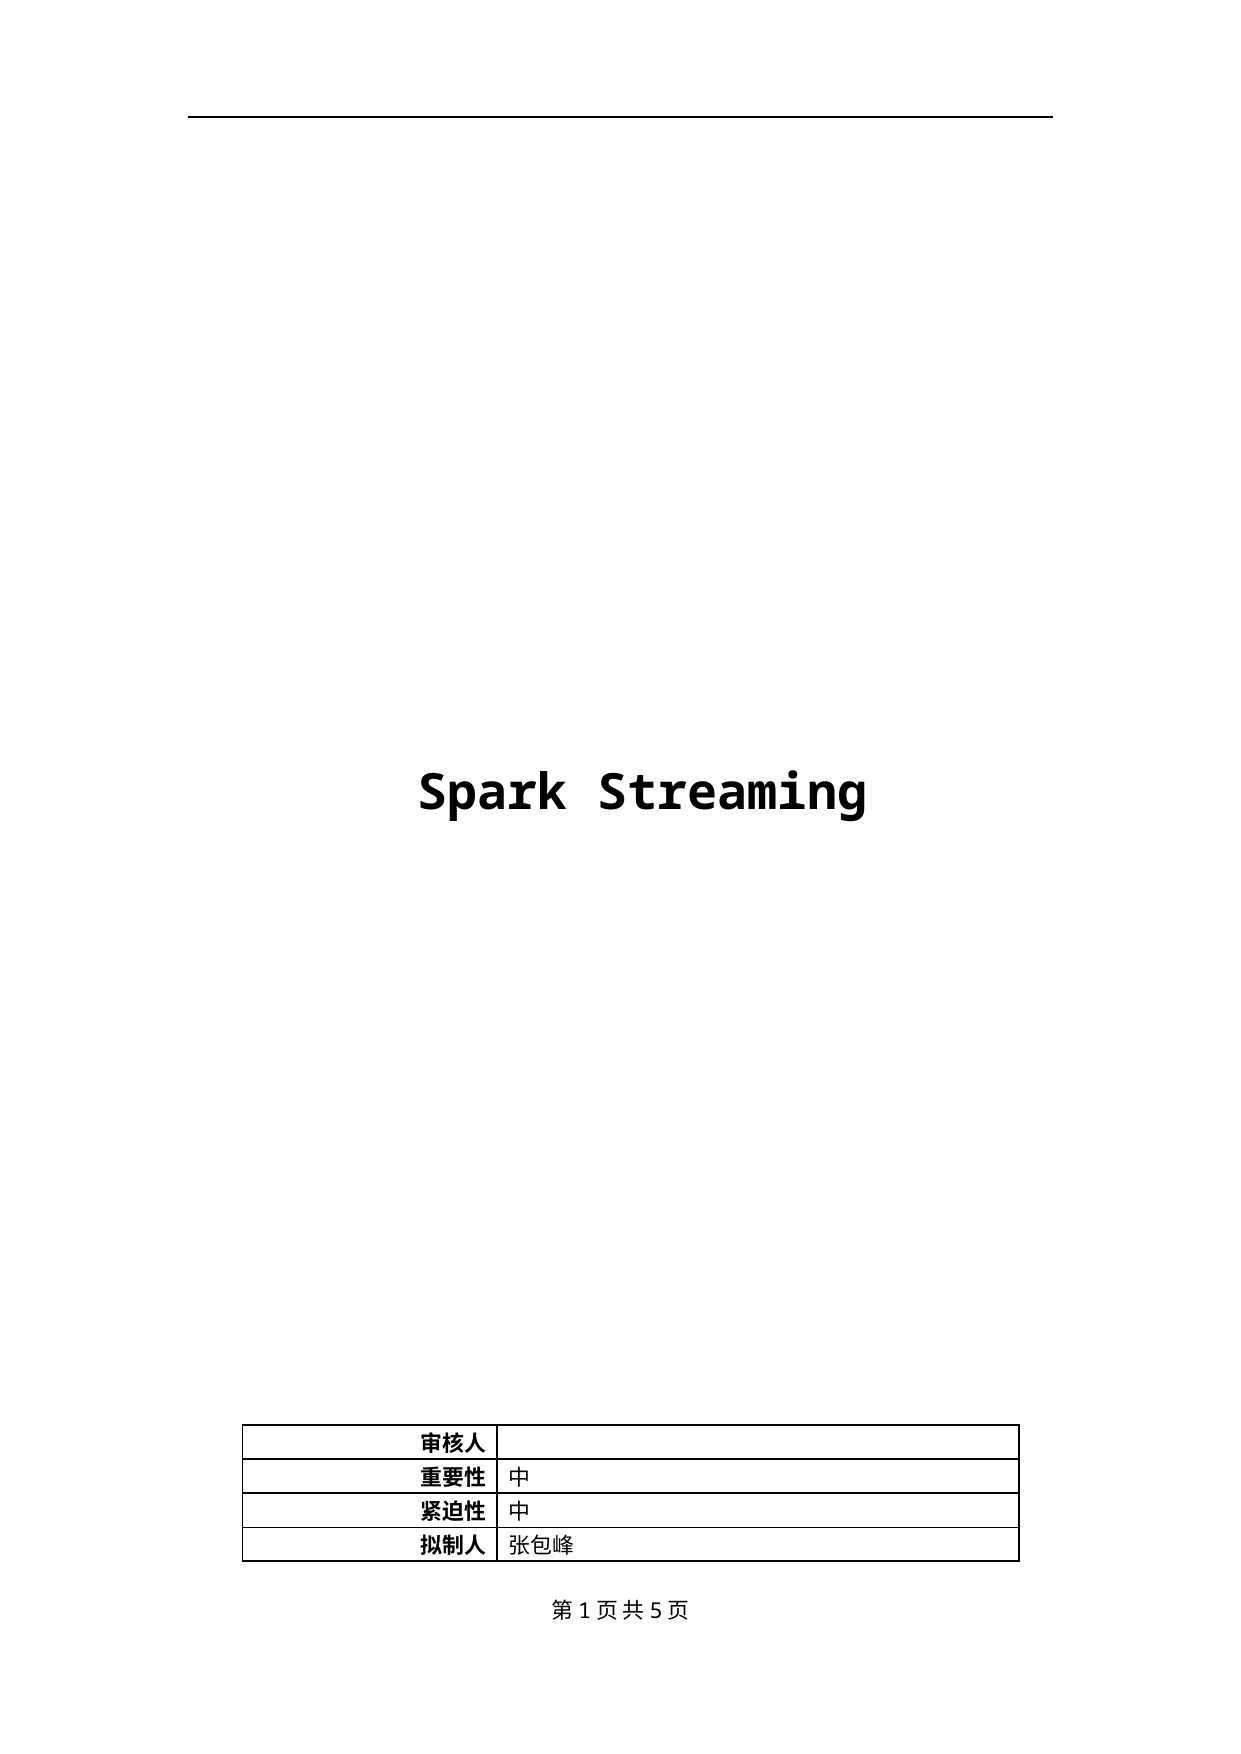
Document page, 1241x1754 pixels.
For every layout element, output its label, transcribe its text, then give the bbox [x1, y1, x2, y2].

table_cell 拟制人 [243, 1528, 496, 1560]
table_cell 中 [498, 1460, 1018, 1492]
table_cell 张包峰 [498, 1528, 1018, 1560]
table_header 审核人 [243, 1426, 496, 1458]
table_cell 中 [498, 1494, 1018, 1526]
table_header [498, 1426, 1018, 1458]
text Spark Streaming [187, 742, 1053, 839]
table_cell 重要性 [243, 1460, 496, 1492]
table_cell 紧迫性 [243, 1494, 496, 1526]
